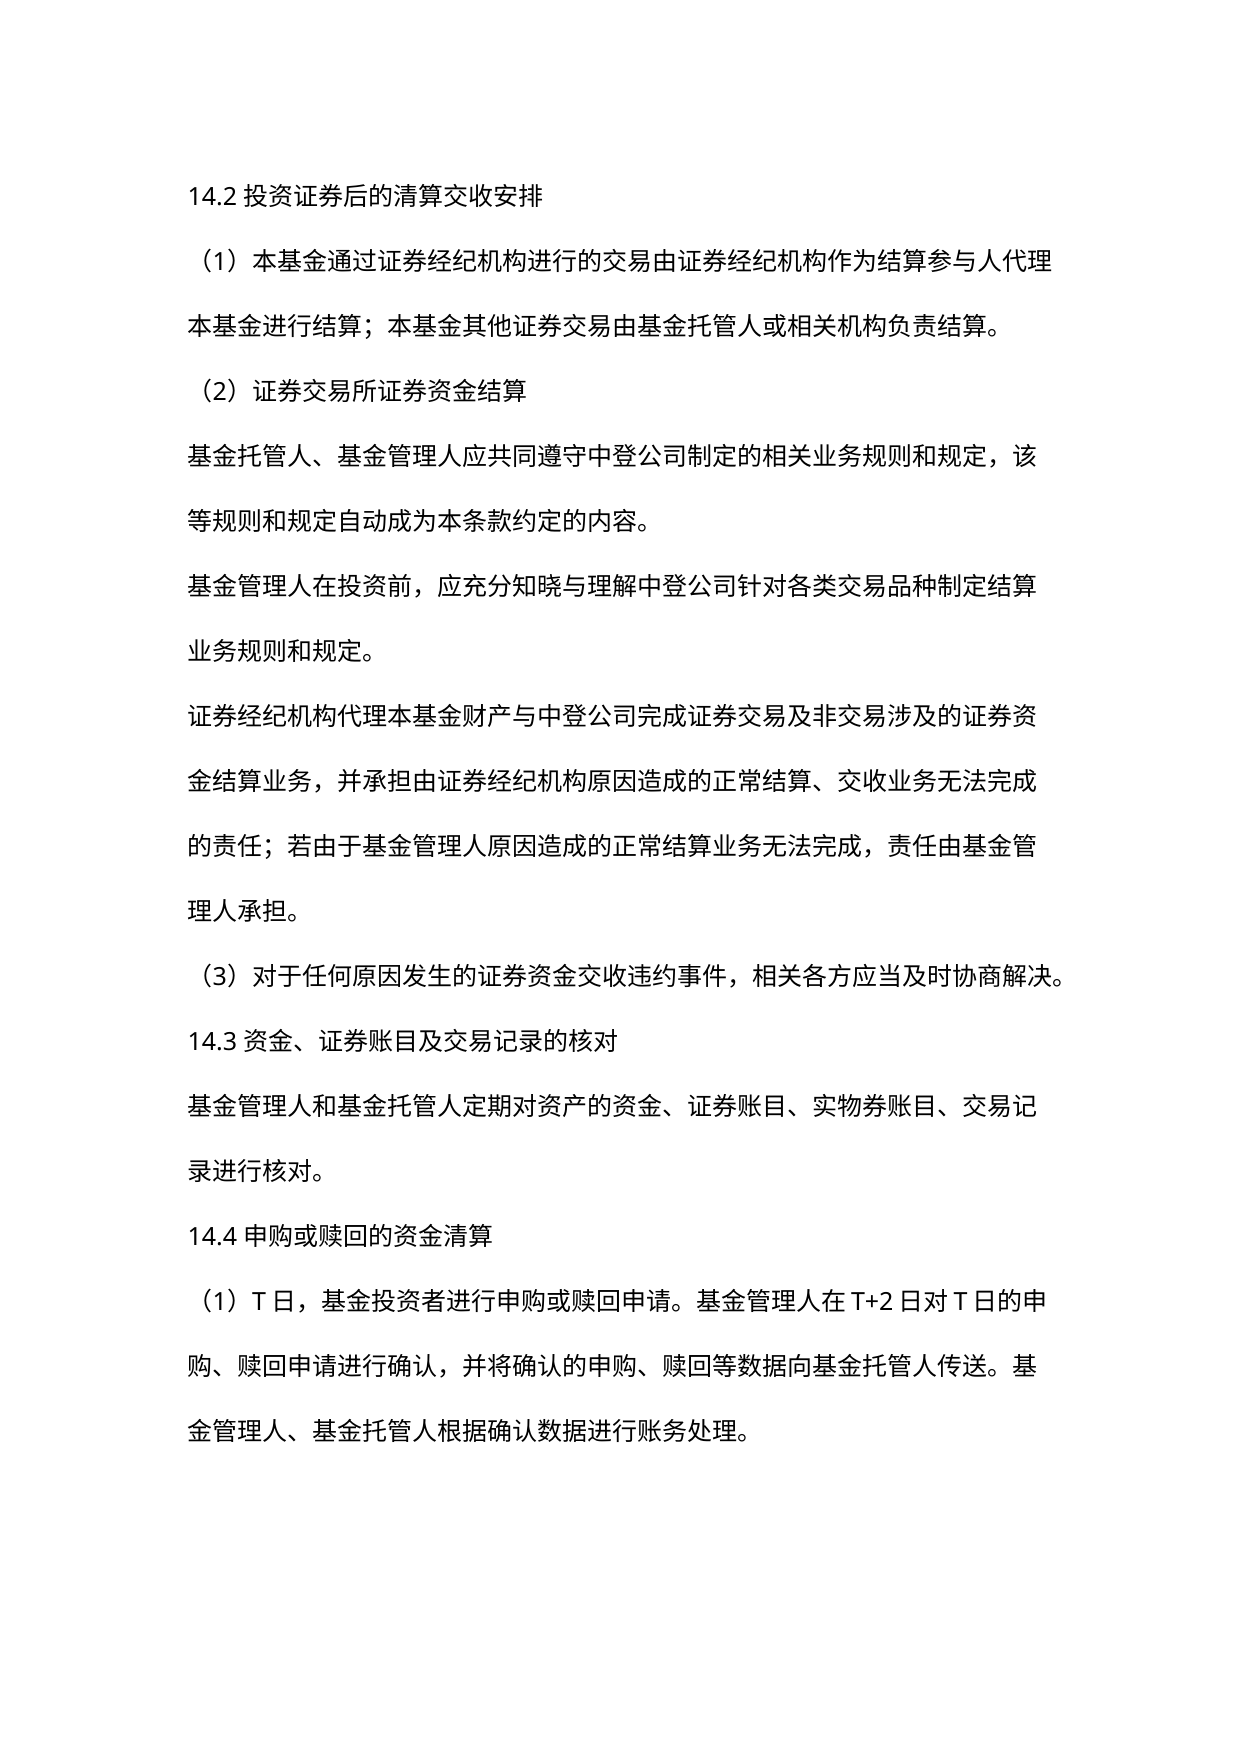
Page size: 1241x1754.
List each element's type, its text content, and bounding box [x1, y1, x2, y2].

text 14.2 投资证券后的清算交收安排 [187, 162, 1053, 227]
text 基金管理人在投资前，应充分知晓与理解中登公司针对各类交易品种制定结算业务规则和规定。 [187, 552, 1053, 682]
text 14.4 申购或赎回的资金清算 [187, 1202, 1053, 1267]
text 14.3 资金、证券账目及交易记录的核对 [187, 1007, 1053, 1072]
text （2）证券交易所证券资金结算 [187, 357, 1053, 422]
text 证券经纪机构代理本基金财产与中登公司完成证券交易及非交易涉及的证券资金结算业务，并承担由证券经纪机构原因造成的正常结算、交收业务无法完成的责任；若由于基金管理人原因造成的正常结算业务无法完成，责任由基金管理人承担。 [187, 682, 1053, 942]
text （1）本基金通过证券经纪机构进行的交易由证券经纪机构作为结算参与人代理本基金进行结算；本基金其他证券交易由基金托管人或相关机构负责结算。 [187, 227, 1053, 357]
text （3）对于任何原因发生的证券资金交收违约事件，相关各方应当及时协商解决。 [187, 942, 1053, 1007]
text （1）T日，基金投资者进行申购或赎回申请。基金管理人在T+2日对T日的申购、赎回申请进行确认，并将确认的申购、赎回等数据向基金托管人传送。基金管理人、基金托管人根据确认数据进行账务处理。 [187, 1267, 1053, 1462]
text 基金托管人、基金管理人应共同遵守中登公司制定的相关业务规则和规定，该等规则和规定自动成为本条款约定的内容。 [187, 422, 1053, 552]
text 基金管理人和基金托管人定期对资产的资金、证券账目、实物券账目、交易记录进行核对。 [187, 1072, 1053, 1202]
